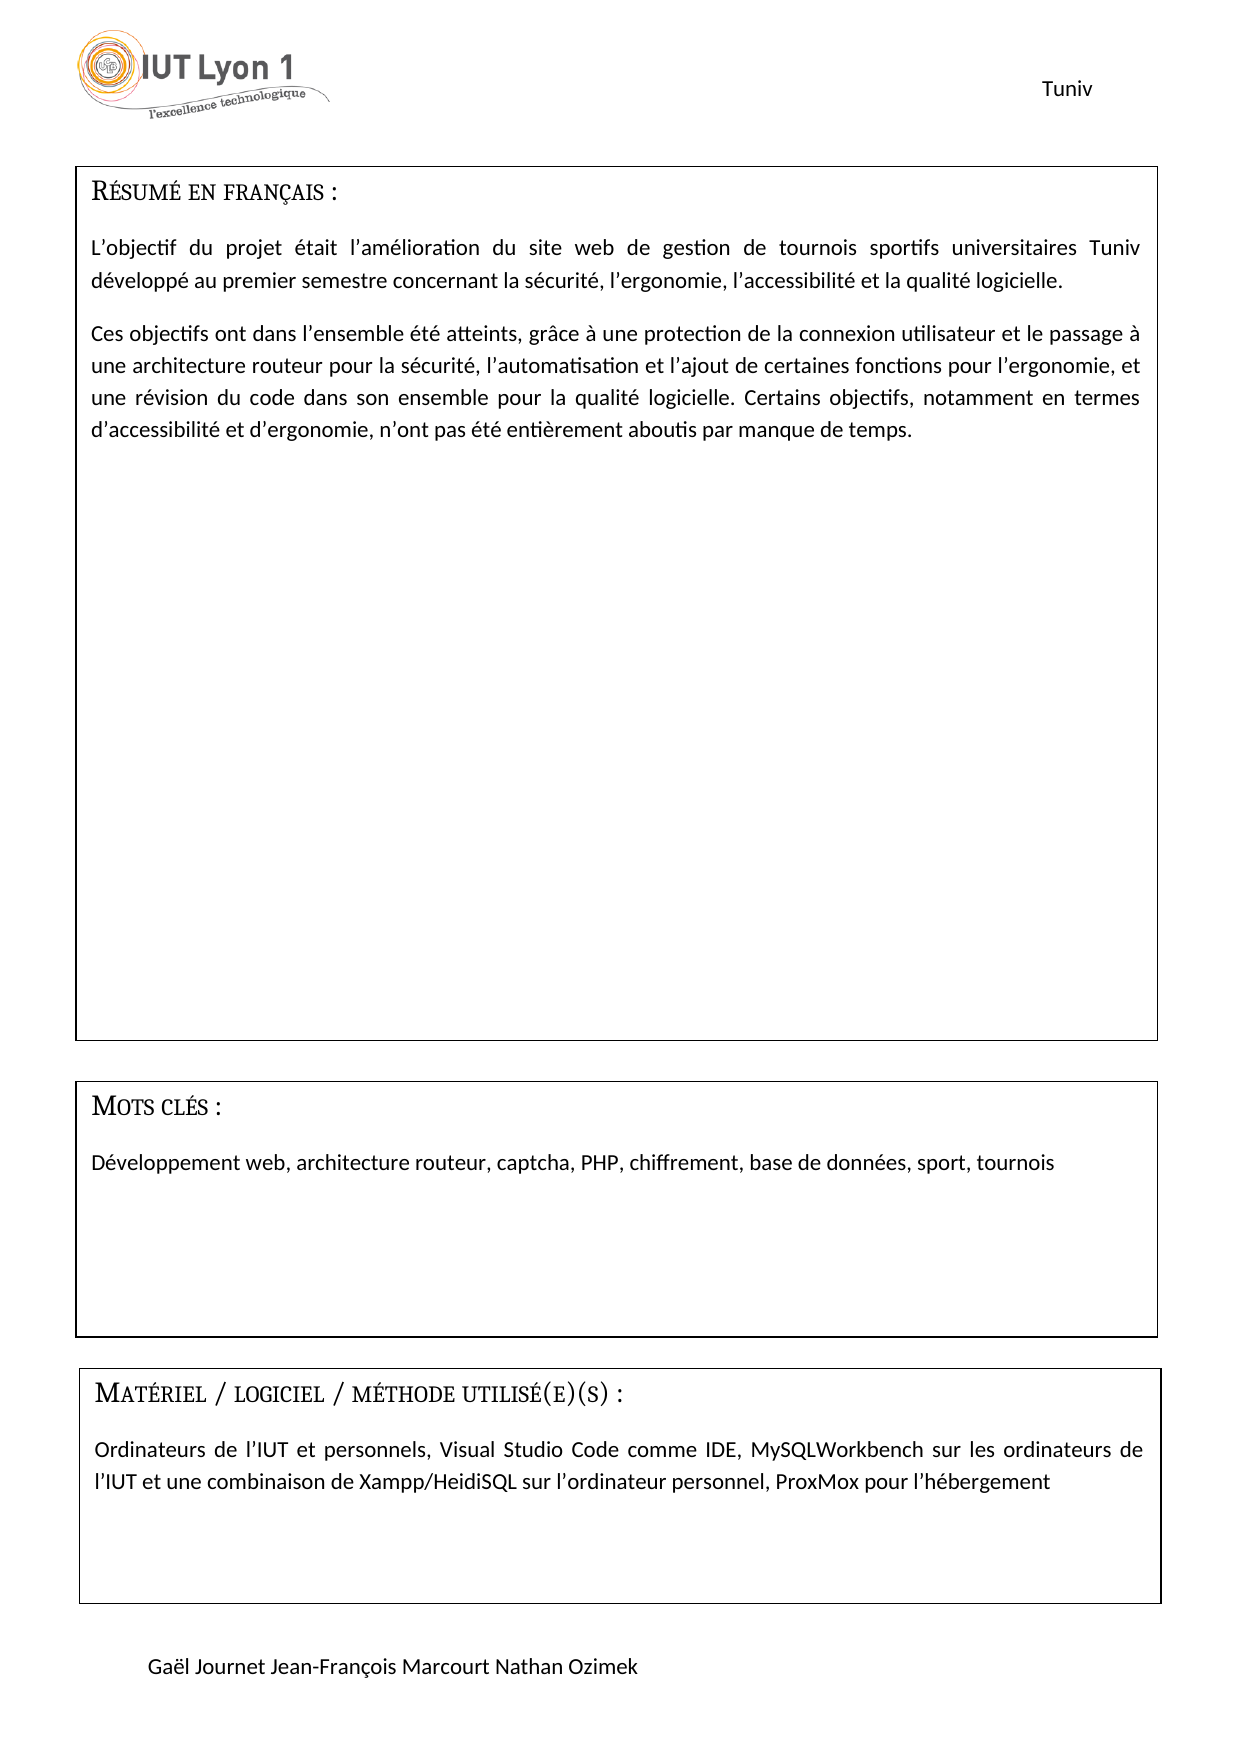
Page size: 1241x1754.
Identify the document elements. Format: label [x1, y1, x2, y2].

picture [68, 22, 337, 122]
